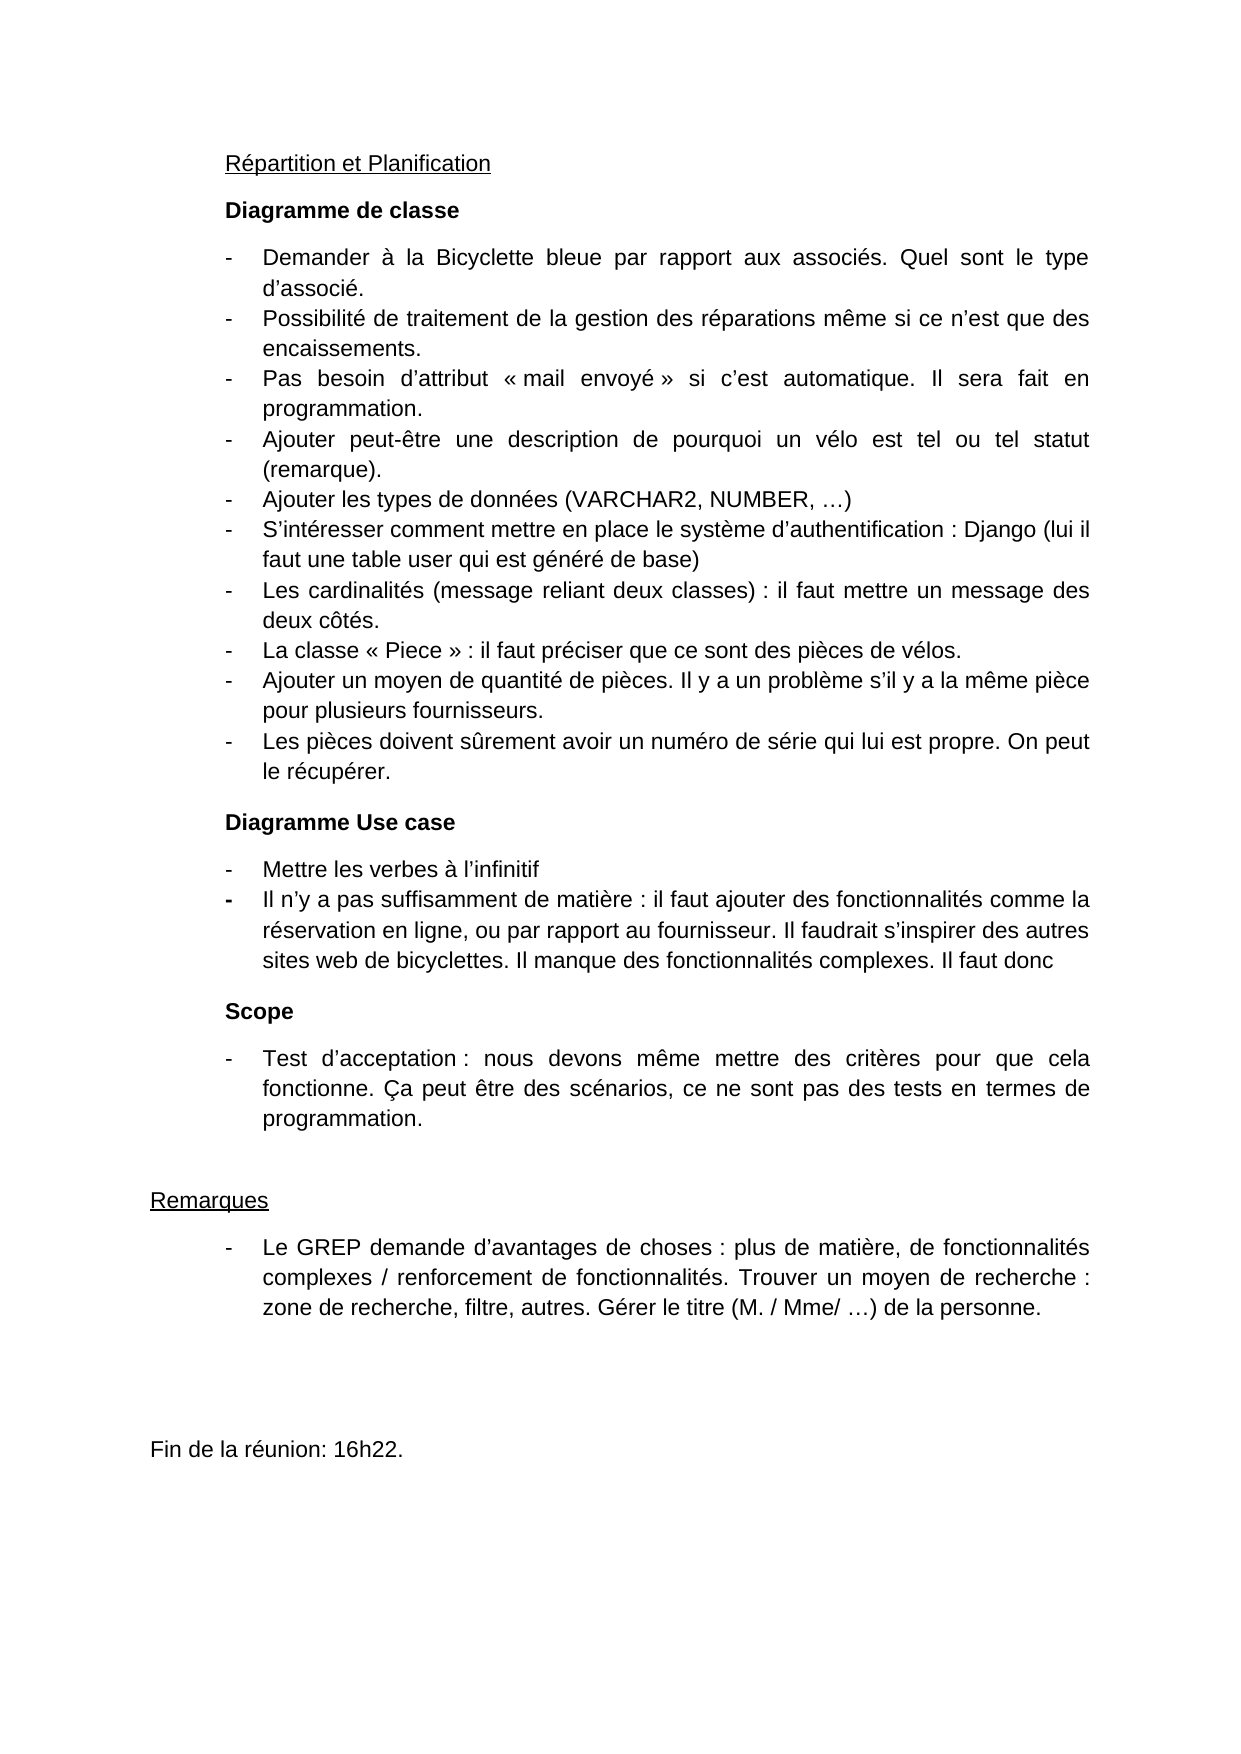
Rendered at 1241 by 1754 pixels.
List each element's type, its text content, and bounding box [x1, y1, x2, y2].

list S’intéresser comment mettre en place le système d’authentification : Django (lui il faut une table user qui est généré de base) [225, 516, 1090, 573]
list Les pièces doivent sûrement avoir un numéro de série qui lui est propre. On peut le récupérer. [225, 728, 1090, 784]
list Demander à la Bicyclette bleue par rapport aux associés. Quel sont le type d’associé. [225, 244, 1090, 301]
list Test d’acceptation : nous devons même mettre des critères pour que cela fonctionne. Ça peut être des scénarios, ce ne sont pas des tests en termes de programmation. [225, 1045, 1090, 1132]
list Le GREP demande d’avantages de choses : plus de matière, de fonctionnalités complexes / renforcement de fonctionnalités. Trouver un moyen de recherche : zone de recherche, filtre, autres. Gérer le titre (M. / Mme/ …) de la personne. [225, 1234, 1090, 1321]
list Ajouter un moyen de quantité de pièces. Il y a un problème s’il y a la même pièce pour plusieurs fournisseurs. [225, 667, 1090, 724]
list Les cardinalités (message reliant deux classes) : il faut mettre un message des deux côtés. [225, 577, 1090, 633]
text Diagramme Use case [225, 809, 1090, 835]
text Scope [225, 998, 1090, 1024]
list Mettre les verbes à l’infinitif [225, 856, 1090, 882]
text Fin de la réunion: 16h22. [150, 1436, 1090, 1462]
list La classe « Piece » : il faut préciser que ce sont des pièces de vélos. [225, 637, 1090, 663]
text Diagramme de classe [225, 197, 1090, 223]
list Ajouter les types de données (VARCHAR2, NUMBER, …) [225, 486, 1090, 512]
text Répartition et Planification [225, 150, 1090, 176]
list Ajouter peut-être une description de pourquoi un vélo est tel ou tel statut (remarque). [225, 426, 1090, 482]
list Pas besoin d’attribut « mail envoyé » si c’est automatique. Il sera fait en programmation. [225, 365, 1090, 422]
list Possibilité de traitement de la gestion des réparations même si ce n’est que des encaissements. [225, 305, 1090, 361]
list Il n’y a pas suffisamment de matière : il faut ajouter des fonctionnalités comme la réservation en ligne, ou par rapport au fournisseur. Il faudrait s’inspirer des autres sites web de bicyclettes. Il manque des fonctionnalités complexes. Il faut donc [225, 886, 1090, 973]
text Remarques [150, 1187, 1090, 1213]
